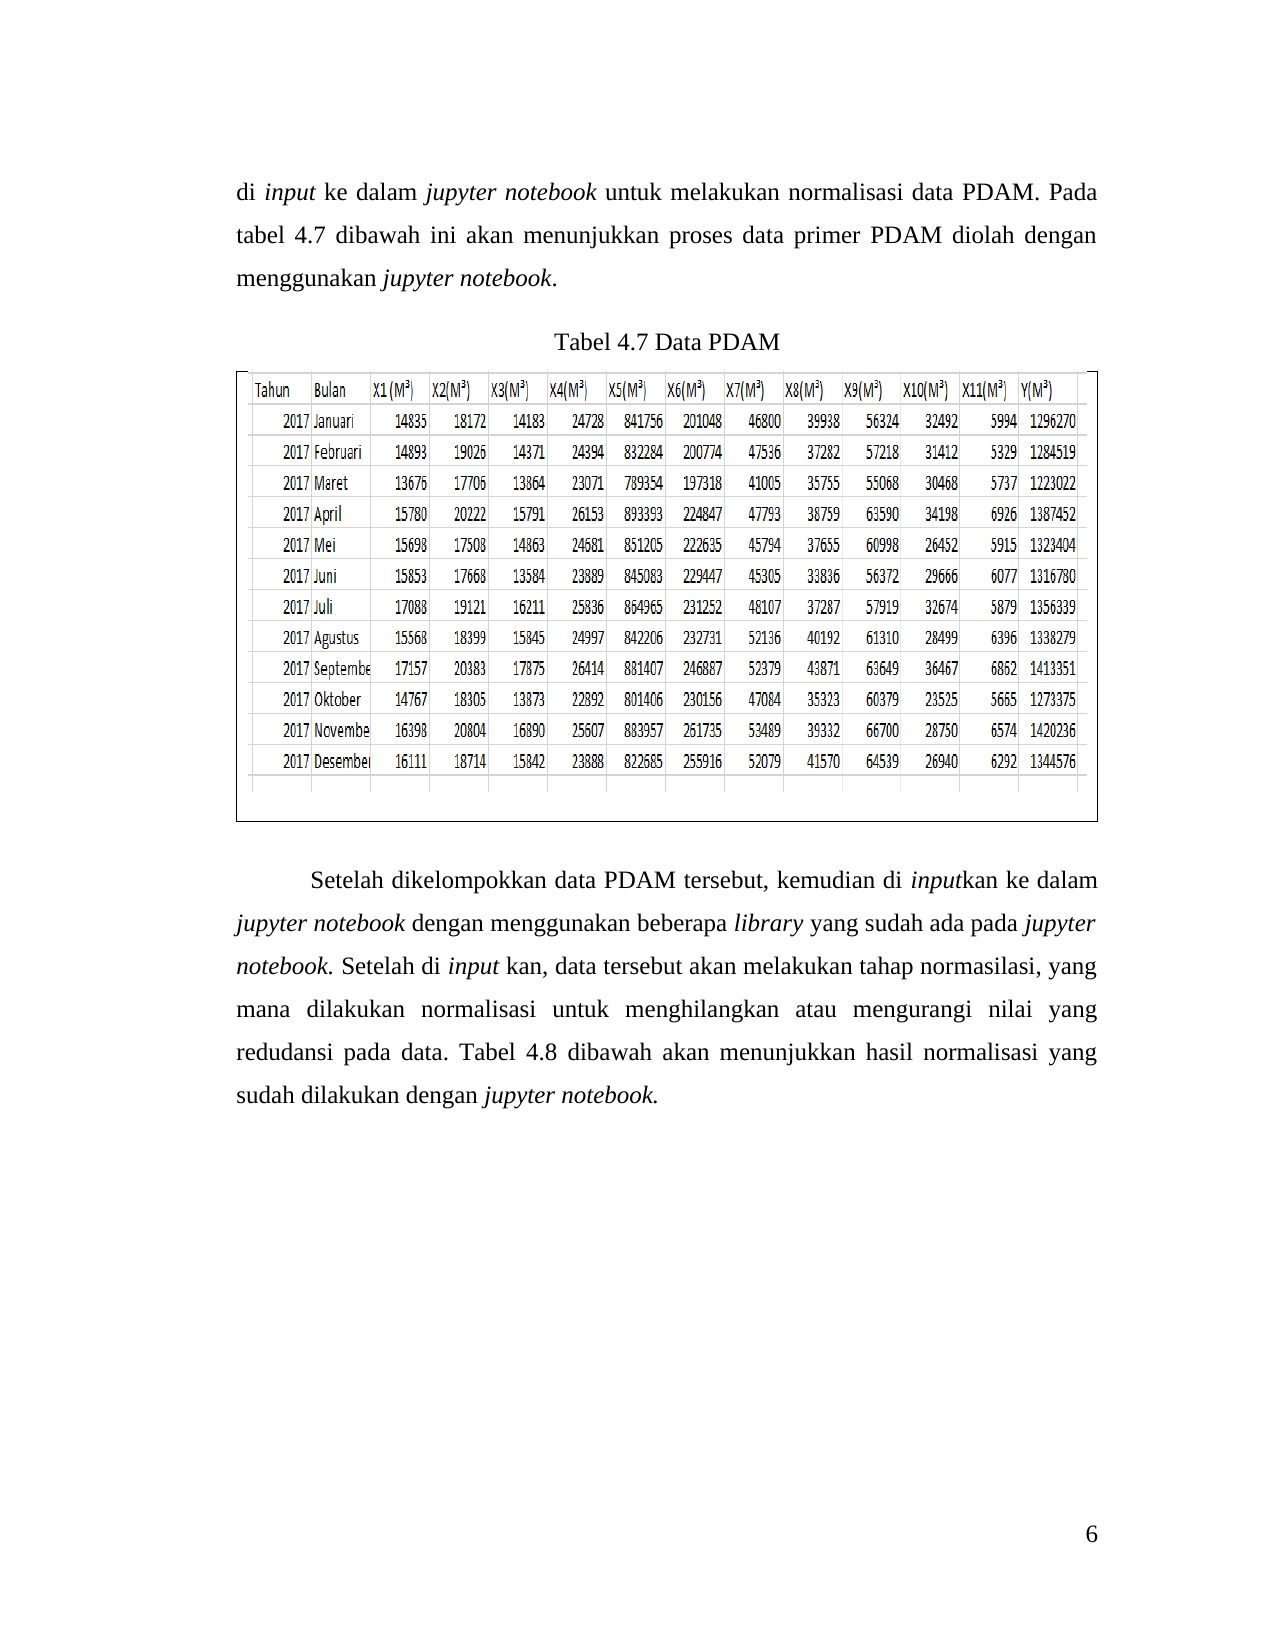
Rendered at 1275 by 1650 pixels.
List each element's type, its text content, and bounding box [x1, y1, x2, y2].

table_header [237, 372, 1097, 821]
picture [248, 371, 1087, 792]
text Tabel 4.7 Data PDAM [236, 327, 1098, 356]
text Setelah dikelompokkan data PDAM tersebut, kemudian di inputkan ke dalam jupyter notebook dengan menggunakan beberapa library yang sudah ada pada jupyter notebook. Setelah di input kan, data tersebut akan melakukan tahap normasilasi, yang mana dilakukan normalisasi untuk menghilangkan atau mengurangi nilai yang redudansi pada data. Tabel 4.8 dibawah akan menunjukkan hasil normalisasi yang sudah dilakukan dengan jupyter notebook. [236, 865, 1098, 1109]
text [236, 177, 1098, 292]
